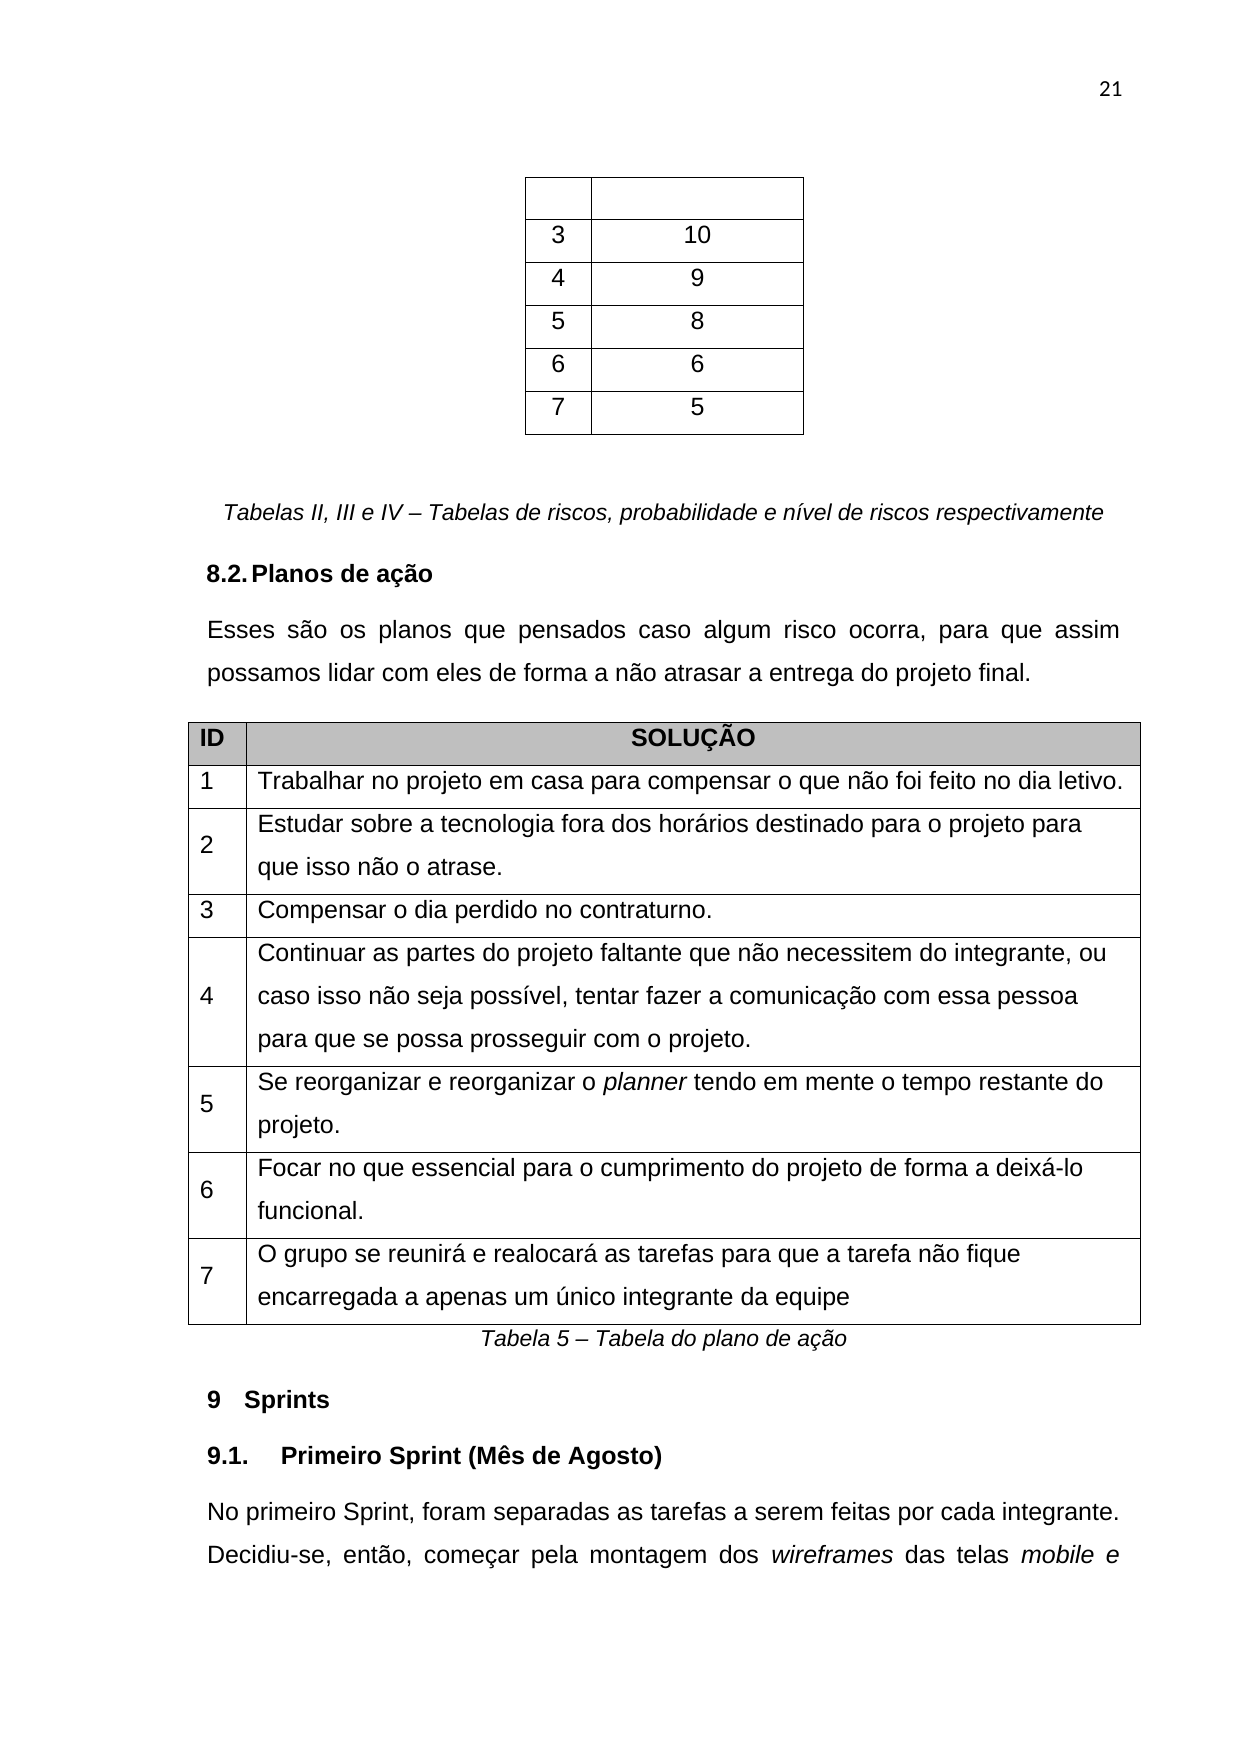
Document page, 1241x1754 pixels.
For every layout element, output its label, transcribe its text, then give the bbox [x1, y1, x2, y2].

table_cell 12 [592, 178, 803, 219]
table_cell 8 [592, 306, 803, 348]
table_cell 4 [189, 938, 246, 1066]
table_cell Estudar sobre a tecnologia fora dos horários destinado para o projeto para que isso não o atrase. [247, 809, 1140, 894]
table_cell 4 [526, 263, 591, 305]
table_cell 5 [592, 392, 803, 434]
subtitle Planos de ação [206, 559, 1122, 588]
table_cell 1 [189, 766, 246, 808]
table_cell Trabalhar no projeto em casa para compensar o que não foi feito no dia letivo. [247, 766, 1140, 808]
text Tabela 5 – Tabela do plano de ação [207, 1325, 1122, 1351]
table_cell Focar no que essencial para o cumprimento do projeto de forma a deixá-lo funcional. [247, 1153, 1140, 1238]
table_cell 2 [189, 809, 246, 894]
table_cell 7 [189, 1239, 246, 1324]
table_cell 6 [526, 349, 591, 391]
table_header SOLUÇÃO [247, 723, 1140, 765]
table_cell 6 [189, 1153, 246, 1238]
table_cell 3 [189, 895, 246, 937]
table_cell O grupo se reunirá e realocará as tarefas para que a tarefa não fique encarregada a apenas um único integrante da equipe [247, 1239, 1140, 1324]
table_header ID [189, 723, 246, 765]
table_cell Se reorganizar e reorganizar o planner tendo em mente o tempo restante do projeto. [247, 1067, 1140, 1152]
table_cell 3 [526, 220, 591, 262]
table_cell 6 [592, 349, 803, 391]
table_cell 5 [526, 306, 591, 348]
table_cell 5 [189, 1067, 246, 1152]
text Tabelas II, III e IV – Tabelas de riscos, probabilidade e nível de riscos respectivamente [207, 499, 1122, 525]
subtitle Primeiro Sprint (Mês de Agosto) [207, 1441, 1122, 1470]
table_cell 9 [592, 263, 803, 305]
table_cell Continuar as partes do projeto faltante que não necessitem do integrante, ou caso isso não seja possível, tentar fazer a comunicação com essa pessoa para que se possa prosseguir com o projeto. [247, 938, 1140, 1066]
table_cell 7 [526, 392, 591, 434]
table_cell 10 [592, 220, 803, 262]
text Esses são os planos que pensados caso algum risco ocorra, para que assim possamos lidar com eles de forma a não atrasar a entrega do projeto final. [207, 615, 1122, 687]
subtitle Sprints [207, 1385, 1122, 1414]
table_cell 1 [526, 178, 591, 219]
table_cell Compensar o dia perdido no contraturno. [247, 895, 1140, 937]
